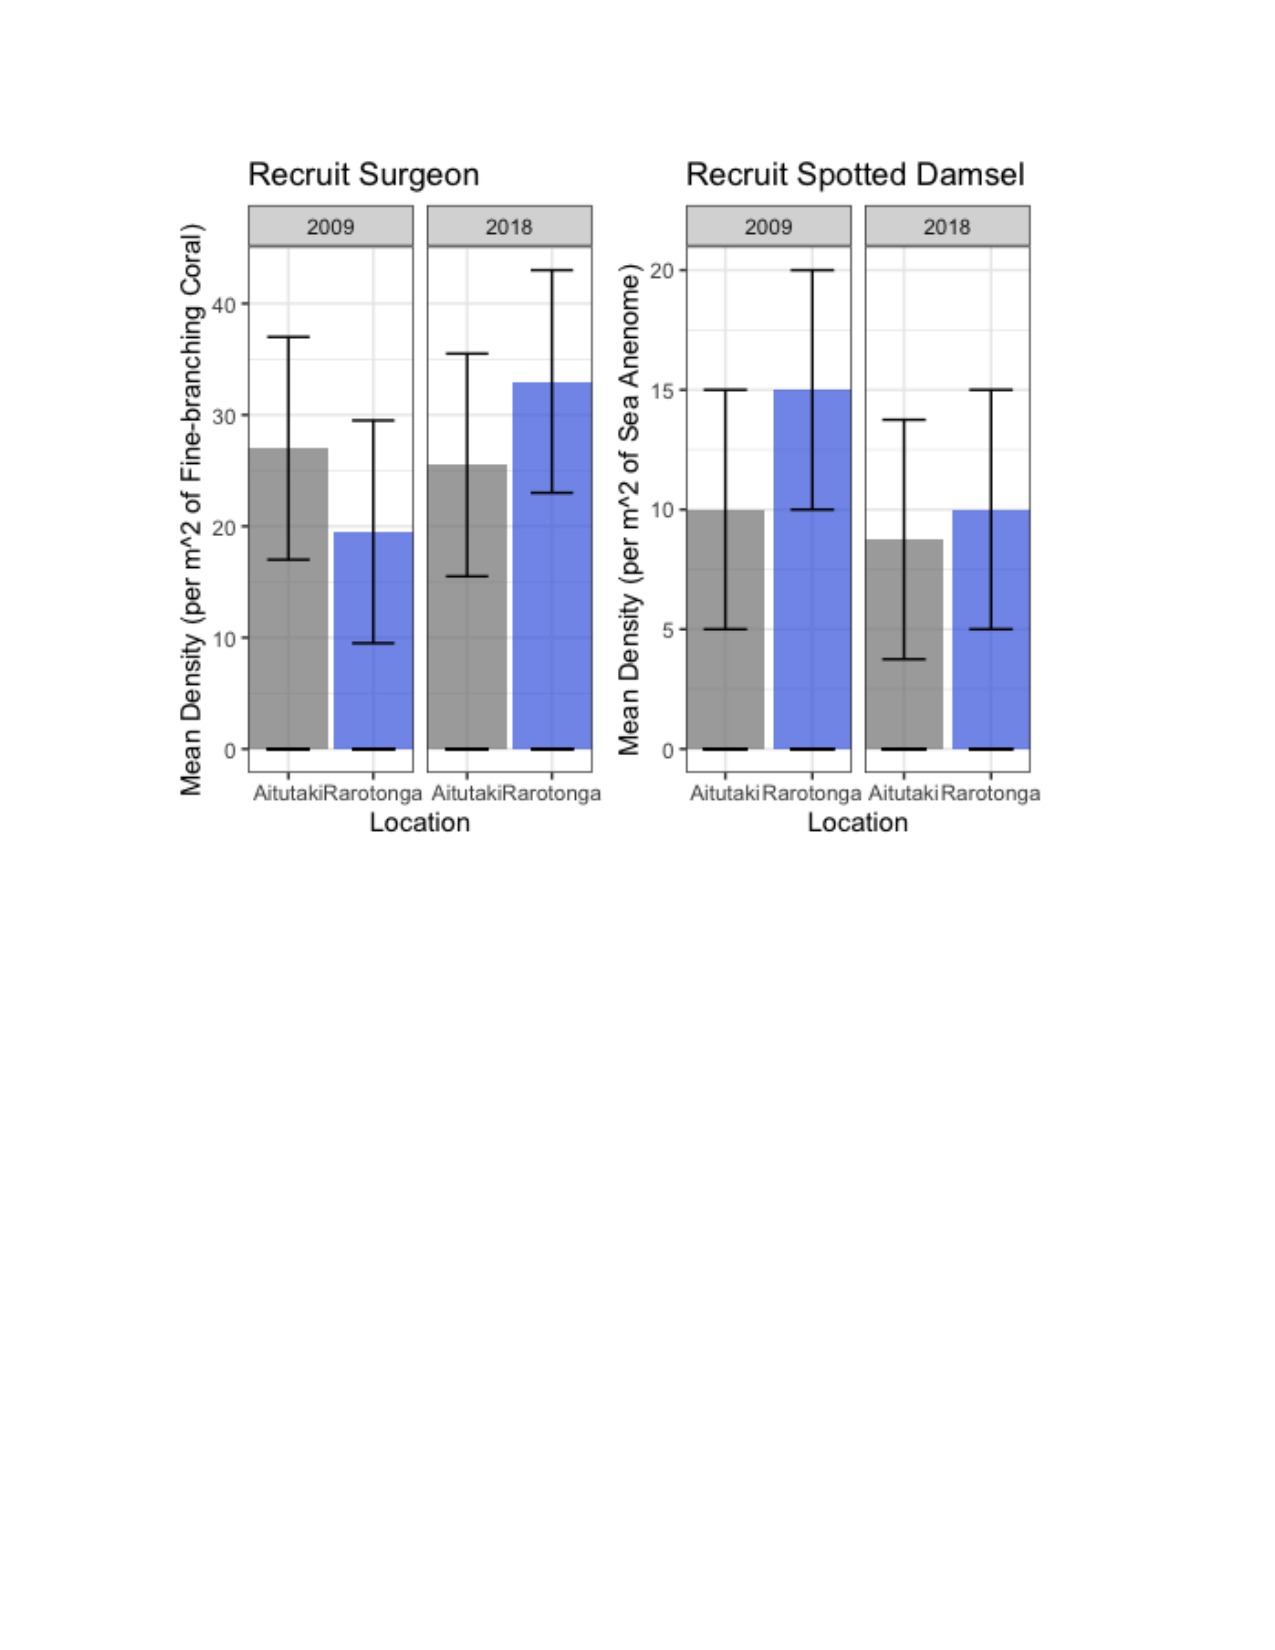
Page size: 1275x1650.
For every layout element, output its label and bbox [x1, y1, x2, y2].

picture [168, 150, 1044, 850]
